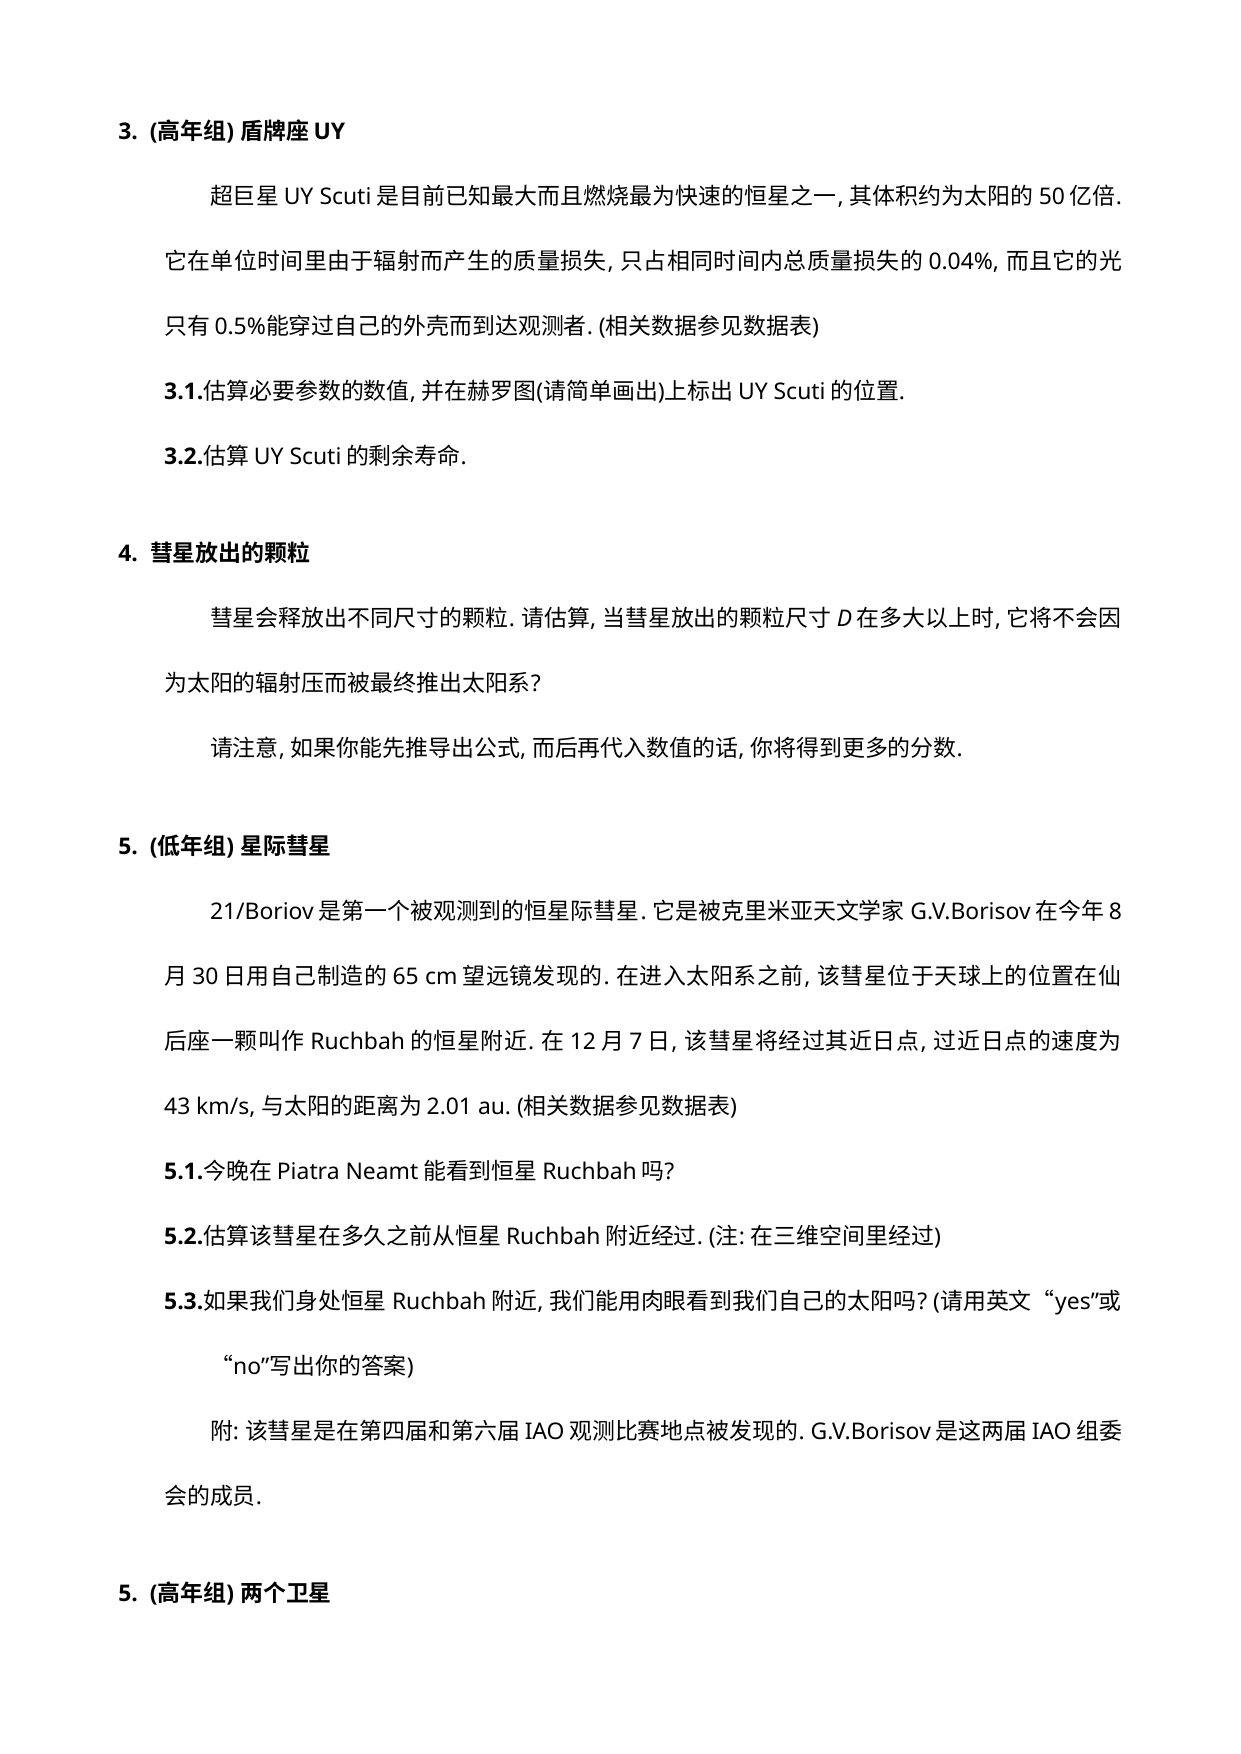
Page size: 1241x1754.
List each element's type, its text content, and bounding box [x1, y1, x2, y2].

text 3. (高年组) 盾牌座UY [118, 97, 1122, 162]
text 超巨星UY Scuti是目前已知最大而且燃烧最为快速的恒星之一, 其体积约为太阳的50亿倍.它在单位时间里由于辐射而产生的质量损失, 只占相同时间内总质量损失的0.04%, 而且它的光只有0.5%能穿过自己的外壳而到达观测者. (相关数据参见数据表) [164, 162, 1122, 357]
text 4. 彗星放出的颗粒 [118, 519, 1122, 584]
text 5.2.估算该彗星在多久之前从恒星Ruchbah附近经过. (注: 在三维空间里经过) [164, 1202, 1122, 1267]
text 3.2.估算UY Scuti的剩余寿命. [164, 422, 1122, 487]
text 彗星会释放出不同尺寸的颗粒. 请估算, 当彗星放出的颗粒尺寸D在多大以上时, 它将不会因为太阳的辐射压而被最终推出太阳系? [164, 584, 1122, 714]
text 5.1.今晚在Piatra Neamt能看到恒星Ruchbah吗? [164, 1137, 1122, 1202]
text 21/Boriov是第一个被观测到的恒星际彗星. 它是被克里米亚天文学家G.V.Borisov在今年8月30日用自己制造的65 cm望远镜发现的. 在进入太阳系之前, 该彗星位于天球上的位置在仙后座一颗叫作Ruchbah的恒星附近. 在12月7日, 该彗星将经过其近日点, 过近日点的速度为43 km/s, 与太阳的距离为2.01 au. (相关数据参见数据表) [164, 877, 1122, 1137]
text 5. (低年组) 星际彗星 [118, 812, 1122, 877]
text 附: 该彗星是在第四届和第六届IAO观测比赛地点被发现的. G.V.Borisov是这两届IAO组委会的成员. [164, 1397, 1122, 1527]
text 5.3.如果我们身处恒星Ruchbah附近, 我们能用肉眼看到我们自己的太阳吗? (请用英文“yes”或“no”写出你的答案) [164, 1267, 1122, 1397]
text 请注意, 如果你能先推导出公式, 而后再代入数值的话, 你将得到更多的分数. [164, 714, 1122, 779]
text 3.1.估算必要参数的数值, 并在赫罗图(请简单画出)上标出UY Scuti的位置. [164, 357, 1122, 422]
text 5. (高年组) 两个卫星 [118, 1559, 1122, 1624]
